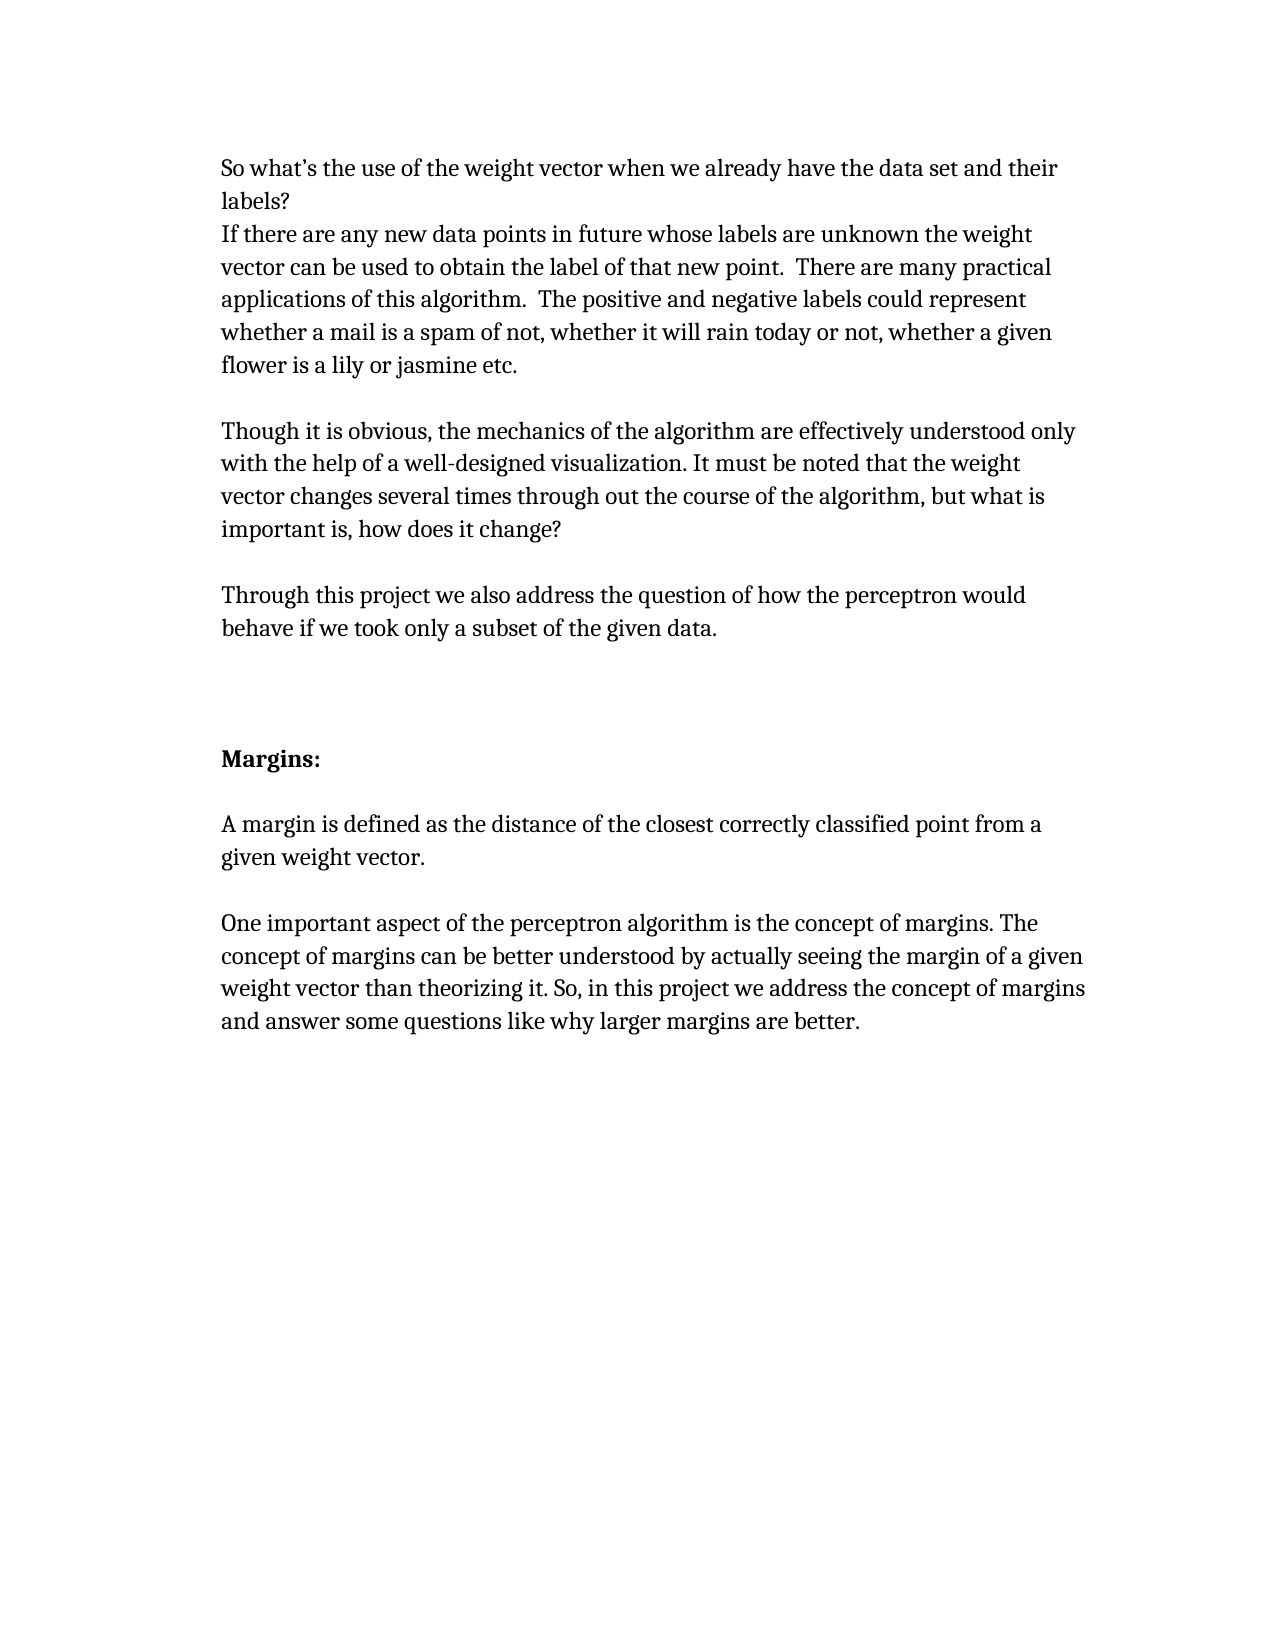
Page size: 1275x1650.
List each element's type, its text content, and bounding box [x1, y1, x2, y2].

text Through this project we also address the question of how the perceptron would behave if we took only a subset of the given data. [221, 577, 1087, 642]
text Margins: [221, 741, 1087, 773]
text So what’s the use of the weight vector when we already have the data set and their labels? [221, 150, 1087, 216]
text Though it is obvious, the mechanics of the algorithm are effectively understood only with the help of a well-designed visualization. It must be noted that the weight vector changes several times through out the course of the algorithm, but what is important is, how does it change? [221, 412, 1087, 544]
text One important aspect of the perceptron algorithm is the concept of margins. The concept of margins can be better understood by actually seeing the margin of a given weight vector than theorizing it. So, in this project we address the concept of margins and answer some questions like why larger margins are better. [221, 905, 1087, 1036]
text If there are any new data points in future whose labels are unknown the weight vector can be used to obtain the label of that new point. There are many practical applications of this algorithm. The positive and negative labels could represent whether a mail is a spam of not, whether it will rain today or not, whether a given flower is a lily or jasmine etc. [221, 216, 1087, 380]
text A margin is defined as the distance of the closest correctly classified point from a given weight vector. [221, 806, 1087, 872]
